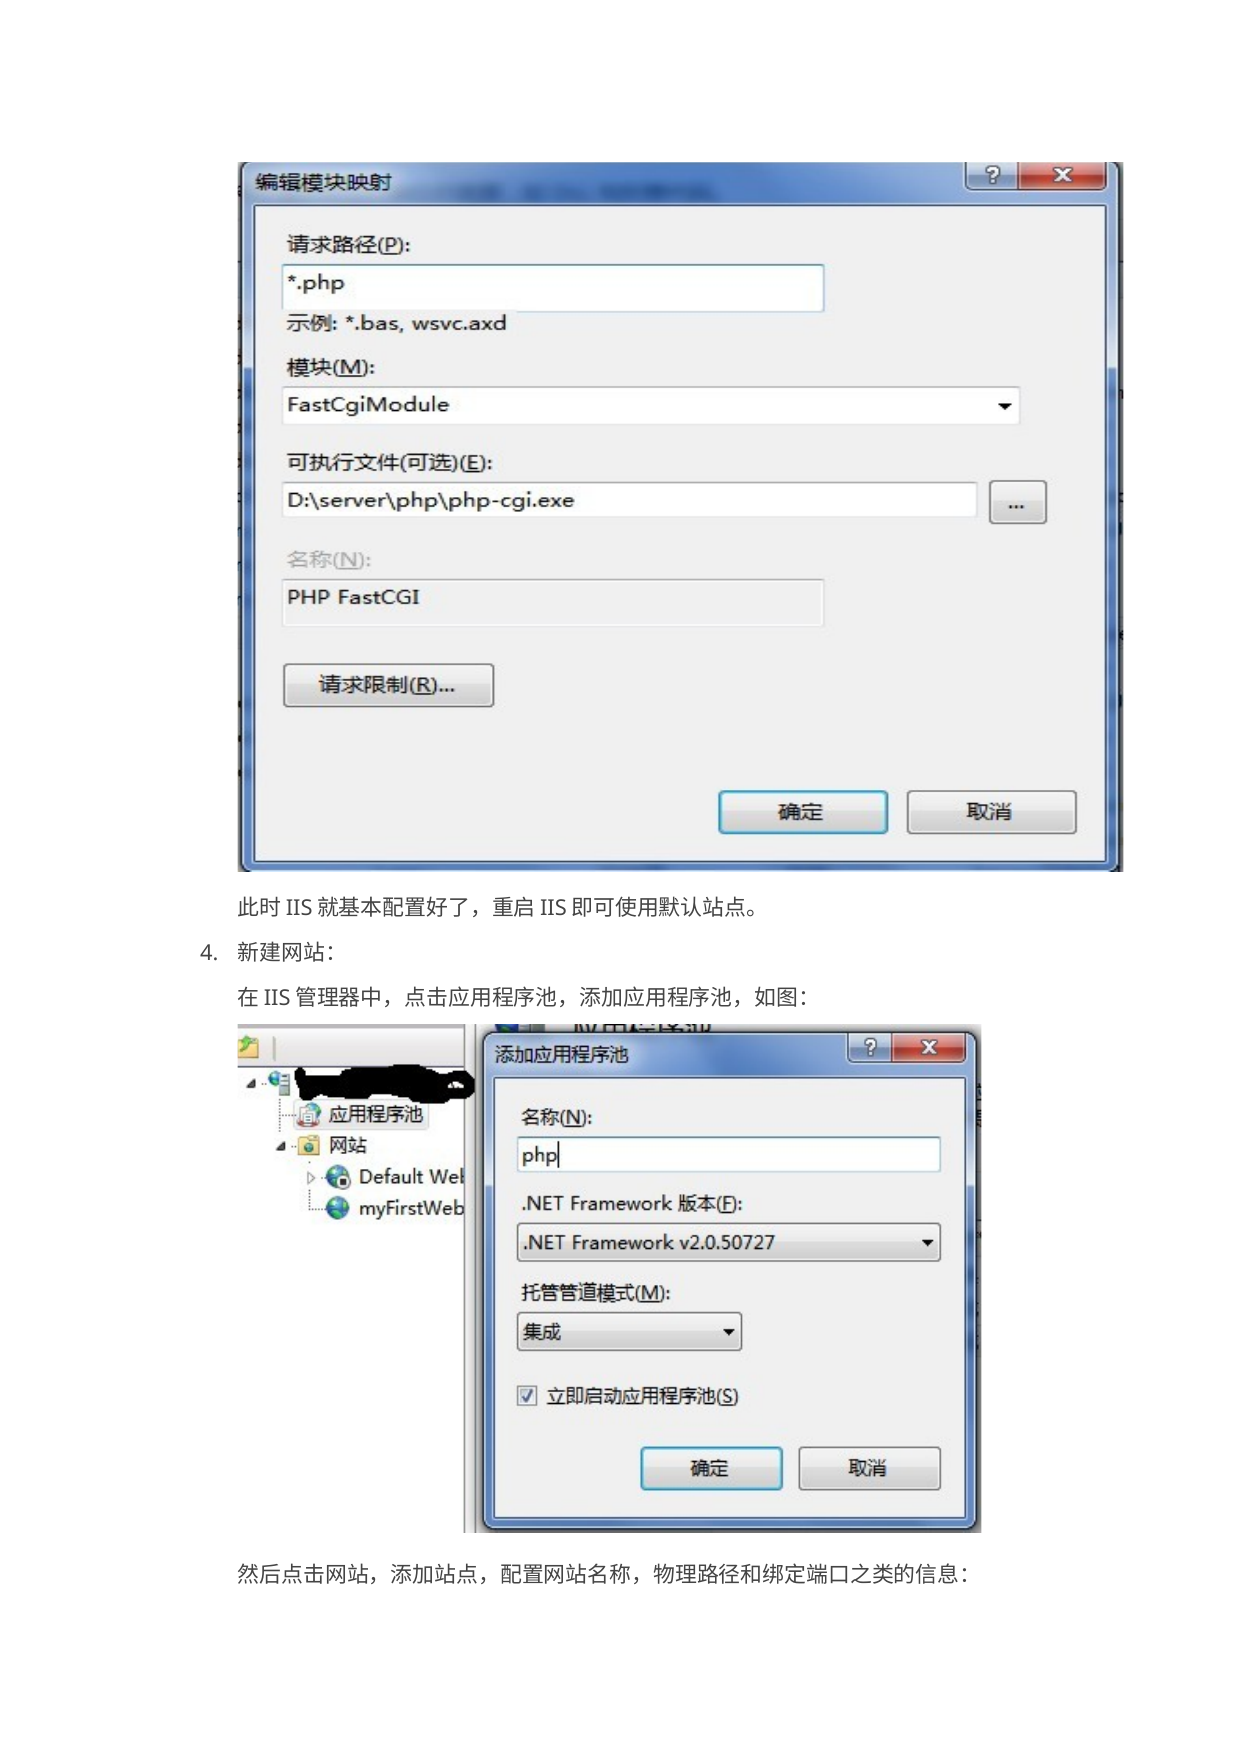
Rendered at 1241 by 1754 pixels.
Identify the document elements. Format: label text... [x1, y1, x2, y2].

picture [237, 1024, 982, 1533]
text 此时IIS就基本配置好了，重启IIS即可使用默认站点。 [237, 889, 1053, 922]
text 在IIS管理器中，点击应用程序池，添加应用程序池，如图： [237, 979, 1053, 1012]
text 然后点击网站，添加站点，配置网站名称，物理路径和绑定端口之类的信息： [237, 1557, 1053, 1589]
picture [237, 162, 1124, 872]
list 新建网站： [200, 934, 1053, 967]
